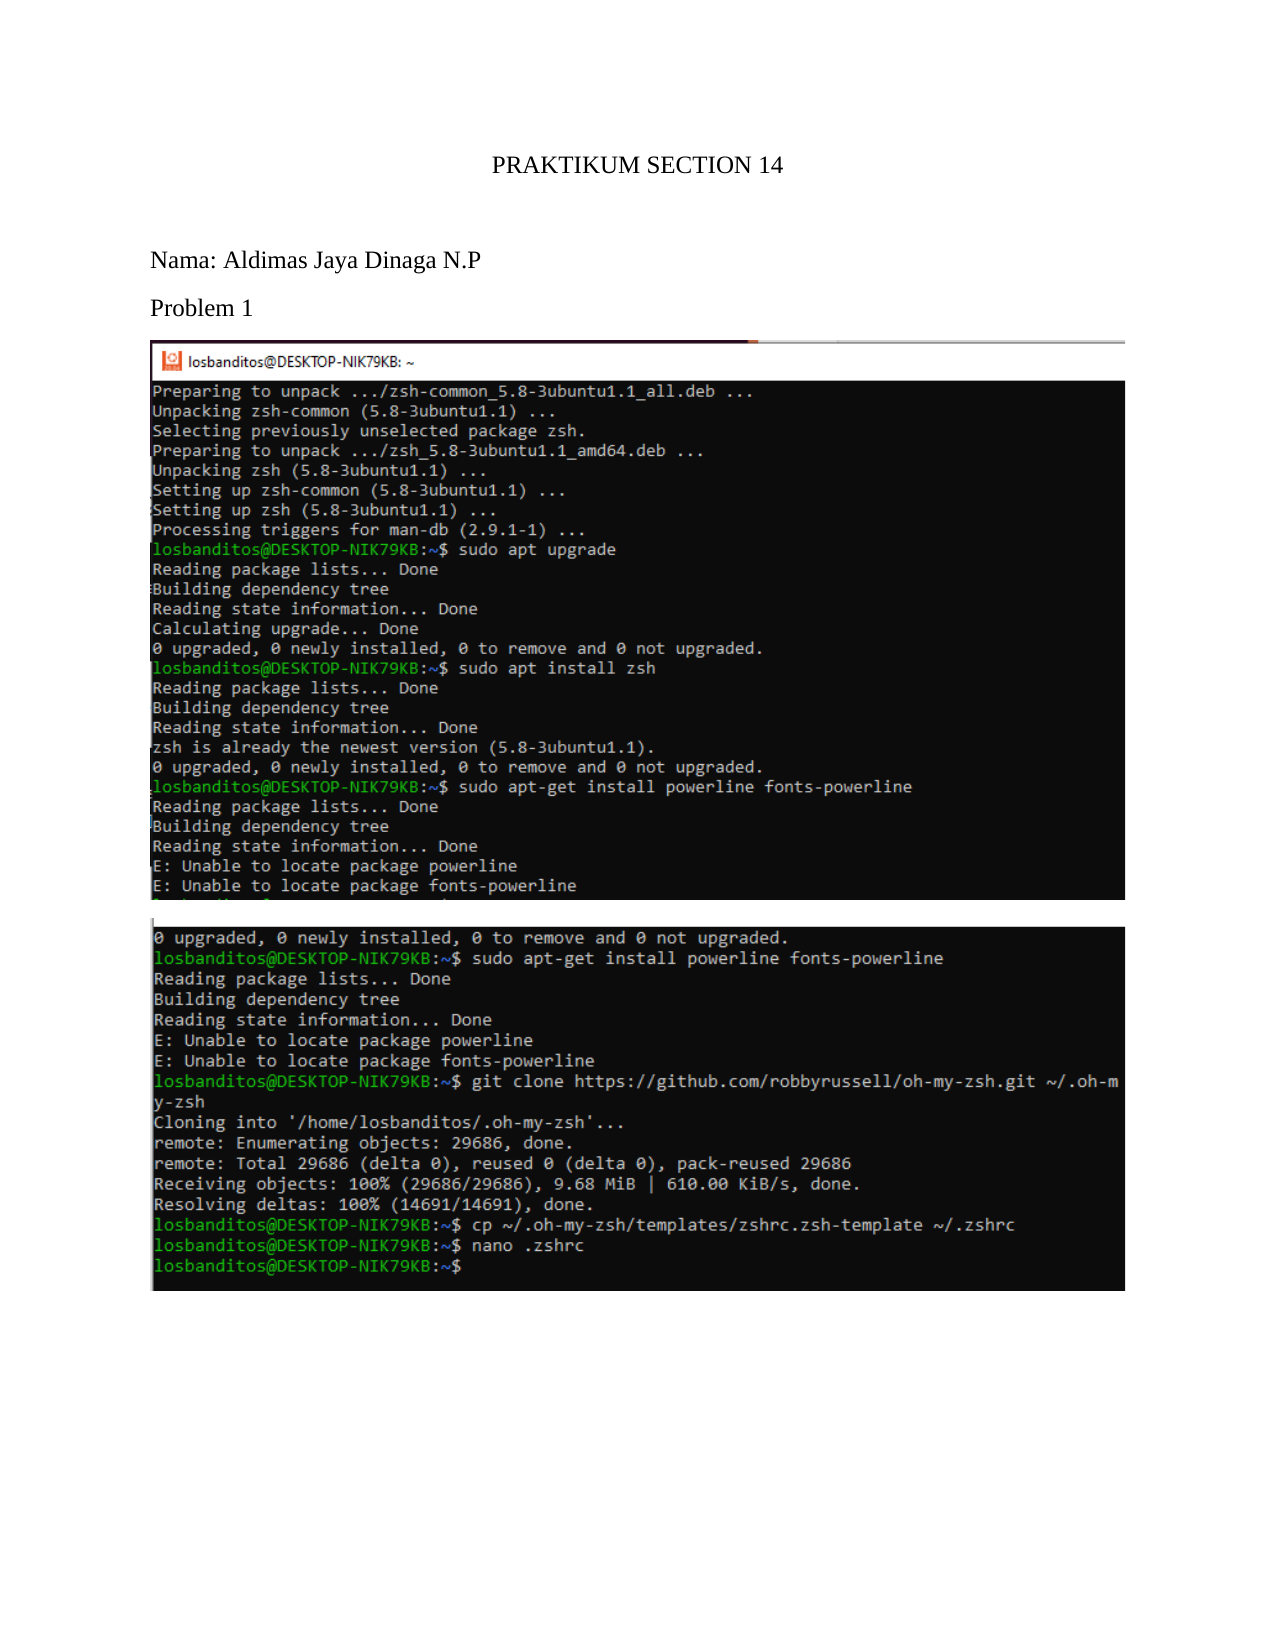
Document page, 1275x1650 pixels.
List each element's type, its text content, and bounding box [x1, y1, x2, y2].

picture [150, 918, 1125, 1291]
text Nama: Aldimas Jaya Dinaga N.P [150, 245, 1125, 274]
text Problem 1 [150, 293, 1125, 322]
text PRAKTIKUM SECTION 14 [150, 150, 1125, 179]
picture [150, 340, 1125, 900]
